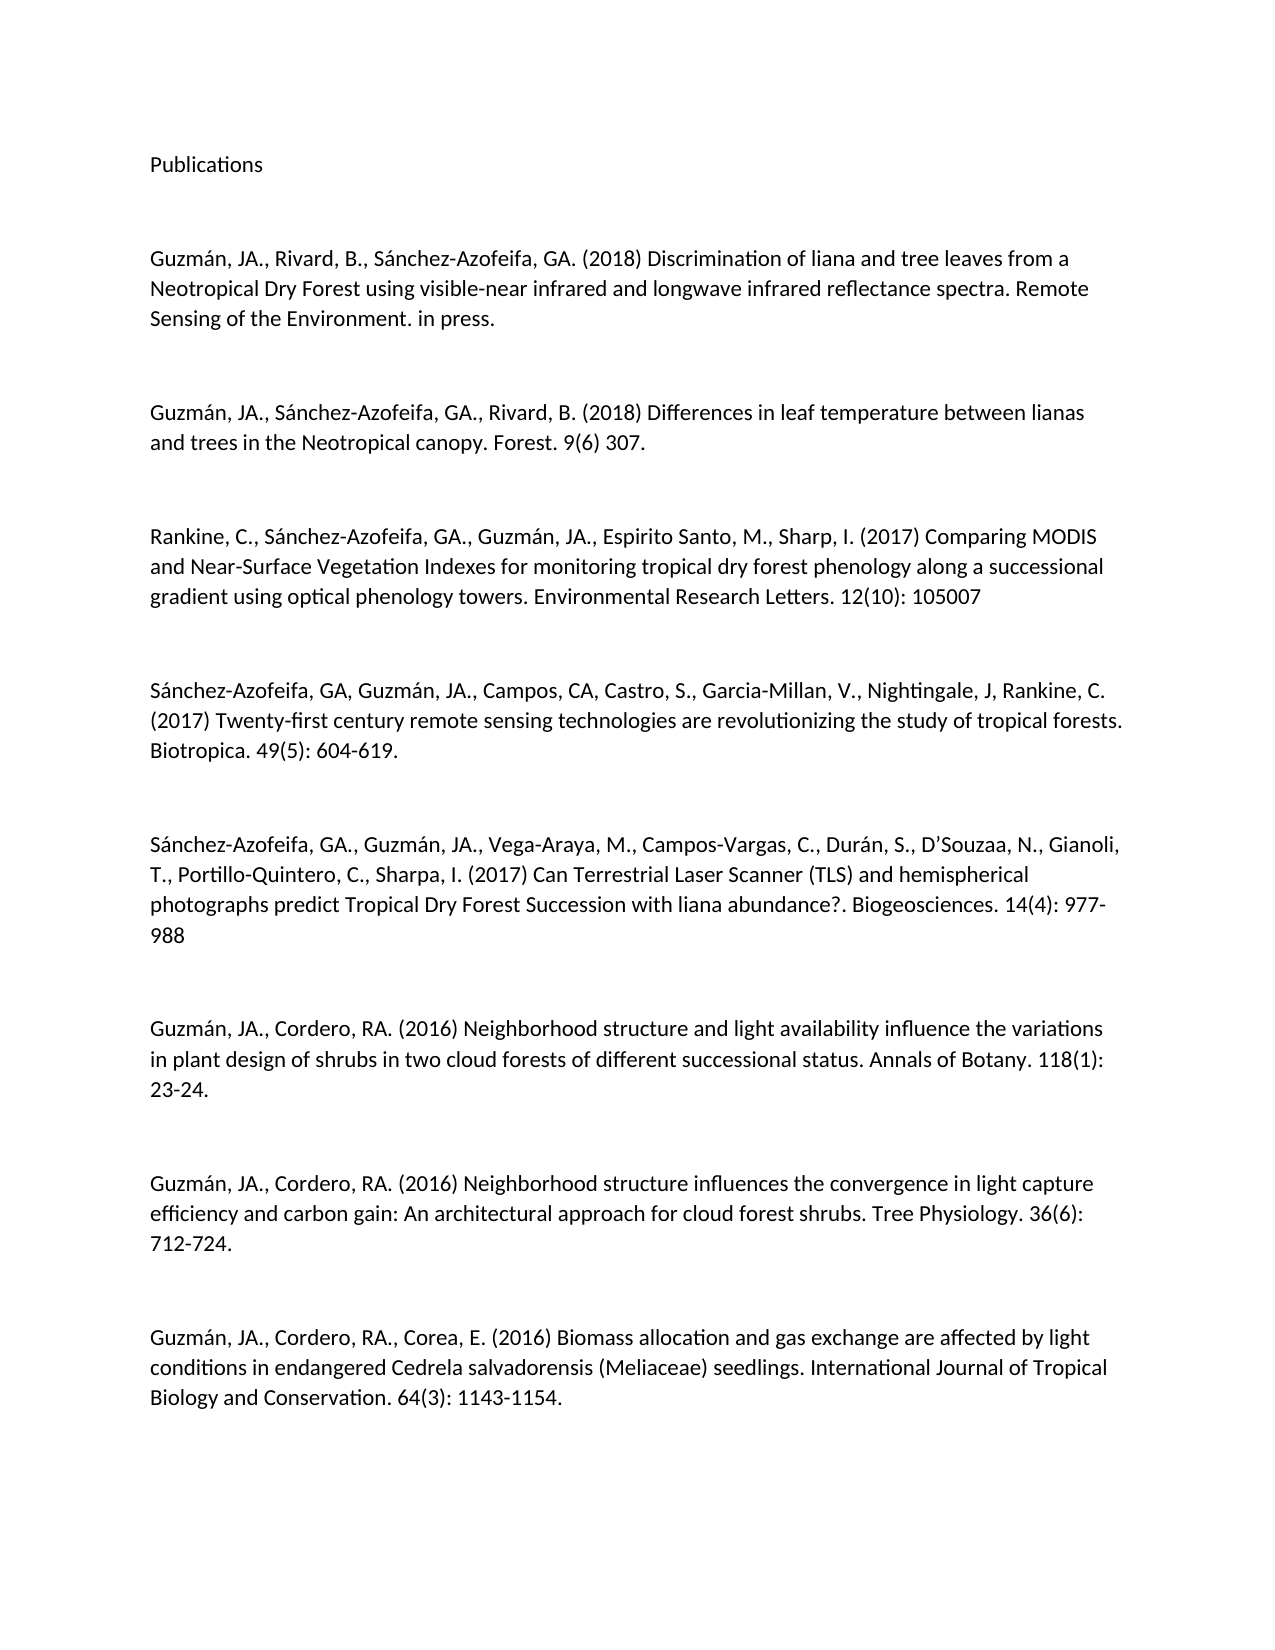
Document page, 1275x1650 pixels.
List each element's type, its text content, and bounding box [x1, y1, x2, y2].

text Guzmán, JA., Cordero, RA. (2016) Neighborhood structure and light availability influence the variations in plant design of shrubs in two cloud forests of different successional status. Annals of Botany. 118(1): 23-24. [150, 1014, 1125, 1103]
text Sánchez-Azofeifa, GA., Guzmán, JA., Vega-Araya, M., Campos-Vargas, C., Durán, S., D’Souzaa, N., Gianoli, T., Portillo-Quintero, C., Sharpa, I. (2017) Can Terrestrial Laser Scanner (TLS) and hemispherical photographs predict Tropical Dry Forest Succession with liana abundance?. Biogeosciences. 14(4): 977-988 [150, 830, 1125, 949]
text Guzmán, JA., Cordero, RA., Corea, E. (2016) Biomass allocation and gas exchange are affected by light conditions in endangered Cedrela salvadorensis (Meliaceae) seedlings. International Journal of Tropical Biology and Conservation. 64(3): 1143-1154. [150, 1323, 1125, 1411]
text Sánchez-Azofeifa, GA, Guzmán, JA., Campos, CA, Castro, S., Garcia-Millan, V., Nightingale, J, Rankine, C. (2017) Twenty-first century remote sensing technologies are revolutionizing the study of tropical forests. Biotropica. 49(5): 604-619. [150, 676, 1125, 764]
text Publications [150, 150, 1125, 178]
text Guzmán, JA., Rivard, B., Sánchez-Azofeifa, GA. (2018) Discrimination of liana and tree leaves from a Neotropical Dry Forest using visible-near infrared and longwave infrared reflectance spectra. Remote Sensing of the Environment. in press. [150, 244, 1125, 332]
text Rankine, C., Sánchez-Azofeifa, GA., Guzmán, JA., Espirito Santo, M., Sharp, I. (2017) Comparing MODIS and Near-Surface Vegetation Indexes for monitoring tropical dry forest phenology along a successional gradient using optical phenology towers. Environmental Research Letters. 12(10): 105007 [150, 522, 1125, 610]
text Guzmán, JA., Cordero, RA. (2016) Neighborhood structure influences the convergence in light capture efficiency and carbon gain: An architectural approach for cloud forest shrubs. Tree Physiology. 36(6): 712-724. [150, 1169, 1125, 1257]
text Guzmán, JA., Sánchez-Azofeifa, GA., Rivard, B. (2018) Differences in leaf temperature between lianas and trees in the Neotropical canopy. Forest. 9(6) 307. [150, 398, 1125, 456]
